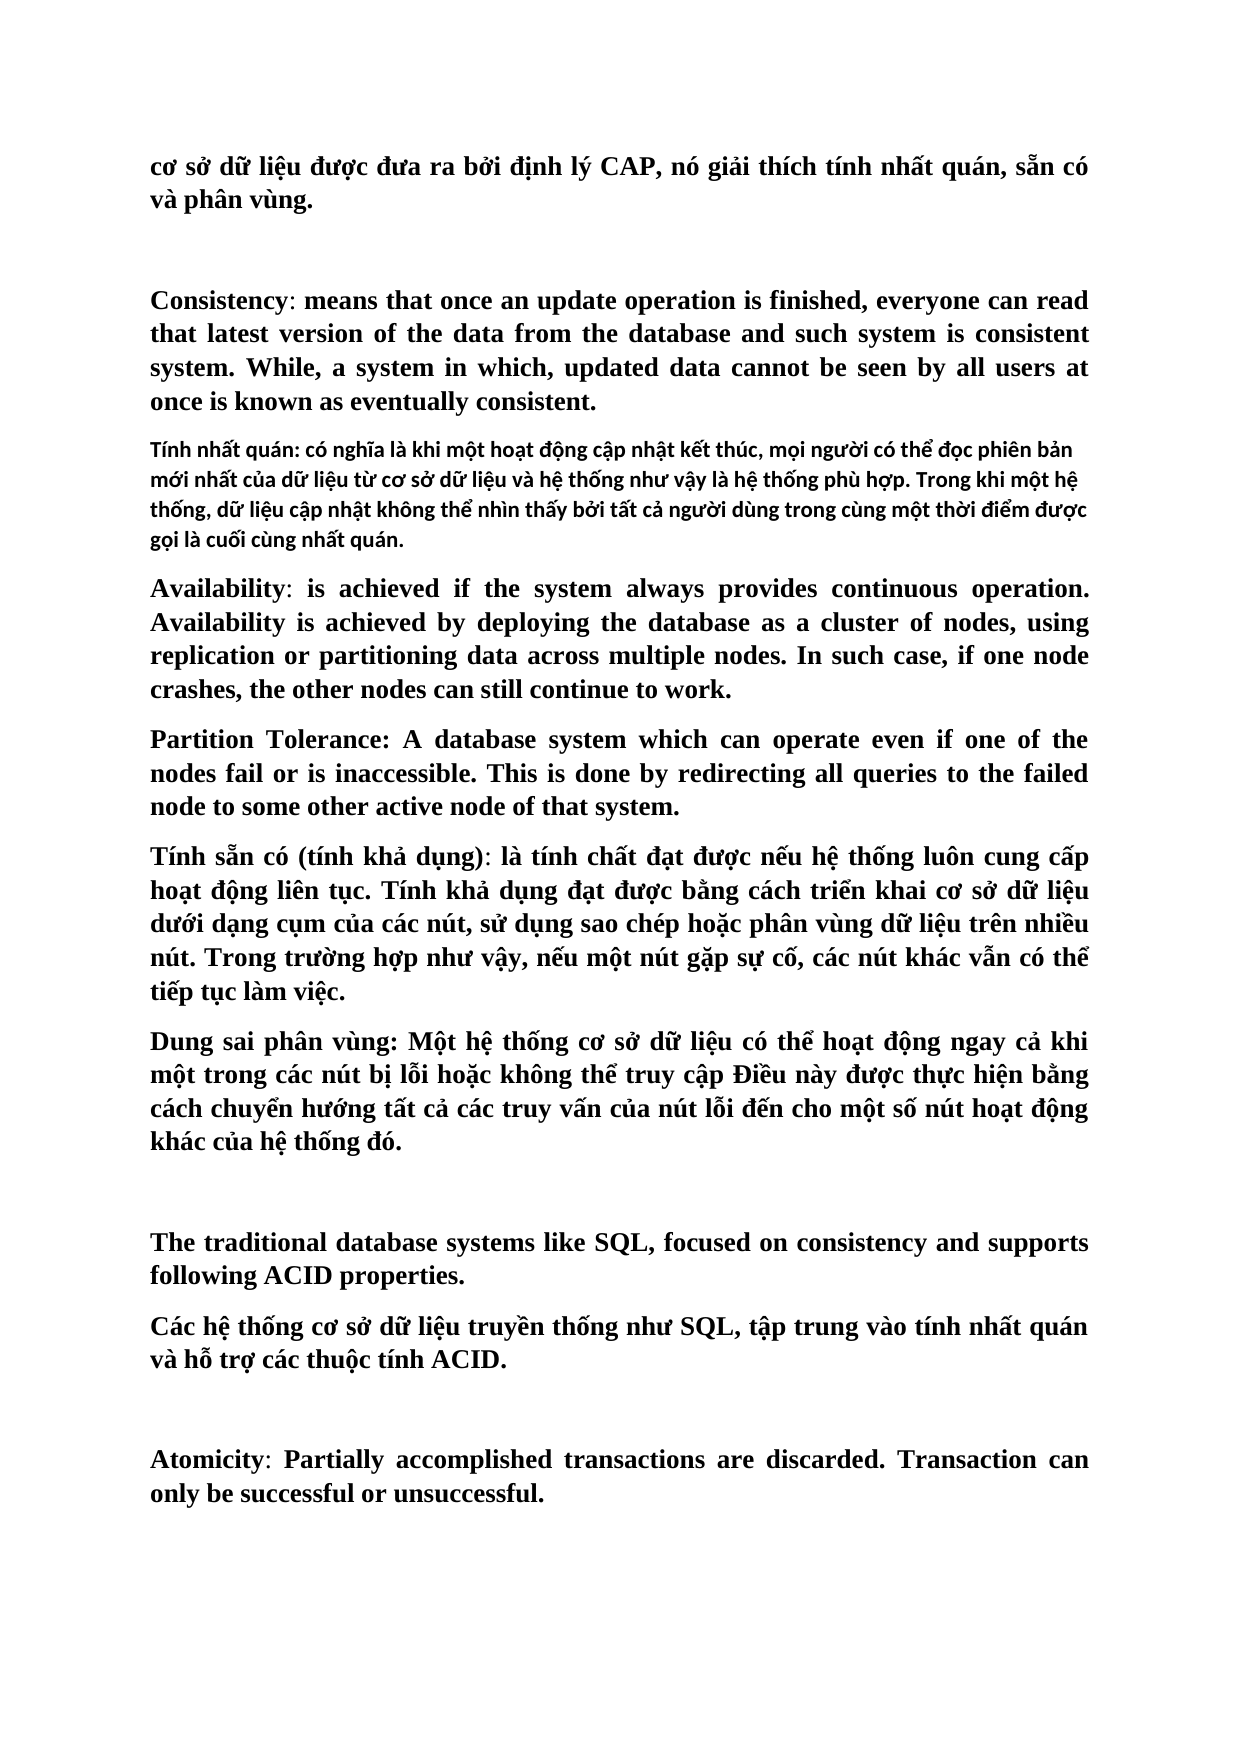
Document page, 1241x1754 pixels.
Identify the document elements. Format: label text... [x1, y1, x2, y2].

text Partition Tolerance: A database system which can operate even if one of the nodes fail or is inaccessible. This is done by redirecting all queries to the failed node to some other active node of that system. [150, 723, 1090, 821]
text Tính sẵn có (tính khả dụng): là tính chất đạt được nếu hệ thống luôn cung cấp hoạt động liên tục. Tính khả dụng đạt được bằng cách triển khai cơ sở dữ liệu dưới dạng cụm của các nút, sử dụng sao chép hoặc phân vùng dữ liệu trên nhiều nút. Trong trường hợp như vậy, nếu một nút gặp sự cố, các nút khác vẫn có thể tiếp tục làm việc. [150, 840, 1090, 1006]
text Các hệ thống cơ sở dữ liệu truyền thống như SQL, tập trung vào tính nhất quán và hỗ trợ các thuộc tính ACID. [150, 1309, 1090, 1374]
text Dung sai phân vùng: Một hệ thống cơ sở dữ liệu có thể hoạt động ngay cả khi một trong các nút bị lỗi hoặc không thể truy cập Điều này được thực hiện bằng cách chuyển hướng tất cả các truy vấn của nút lỗi đến cho một số nút hoạt động khác của hệ thống đó. [150, 1025, 1090, 1157]
text Availability: is achieved if the system always provides continuous operation. Availability is achieved by deploying the database as a cluster of nodes, using replication or partitioning data across multiple nodes. In such case, if one node crashes, the other nodes can still continue to work. [150, 572, 1090, 704]
text Atomicity: Partially accomplished transactions are discarded. Transaction can only be successful or unsuccessful. [150, 1443, 1090, 1508]
text The traditional database systems like SQL, focused on consistency and supports following ACID properties. [150, 1226, 1090, 1291]
text Consistency: means that once an update operation is finished, everyone can read that latest version of the data from the database and such system is consistent system. While, a system in which, updated data cannot be seen by all users at once is known as eventually consistent. [150, 284, 1090, 416]
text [150, 150, 1090, 215]
text Tính nhất quán: có nghĩa là khi một hoạt động cập nhật kết thúc, mọi người có thể đọc phiên bản mới nhất của dữ liệu từ cơ sở dữ liệu và hệ thống như vậy là hệ thống phù hợp. Trong khi một hệ thống, dữ liệu cập nhật không thể nhìn thấy bởi tất cả người dùng trong cùng một thời điểm được gọi là cuối cùng nhất quán. [150, 435, 1090, 553]
